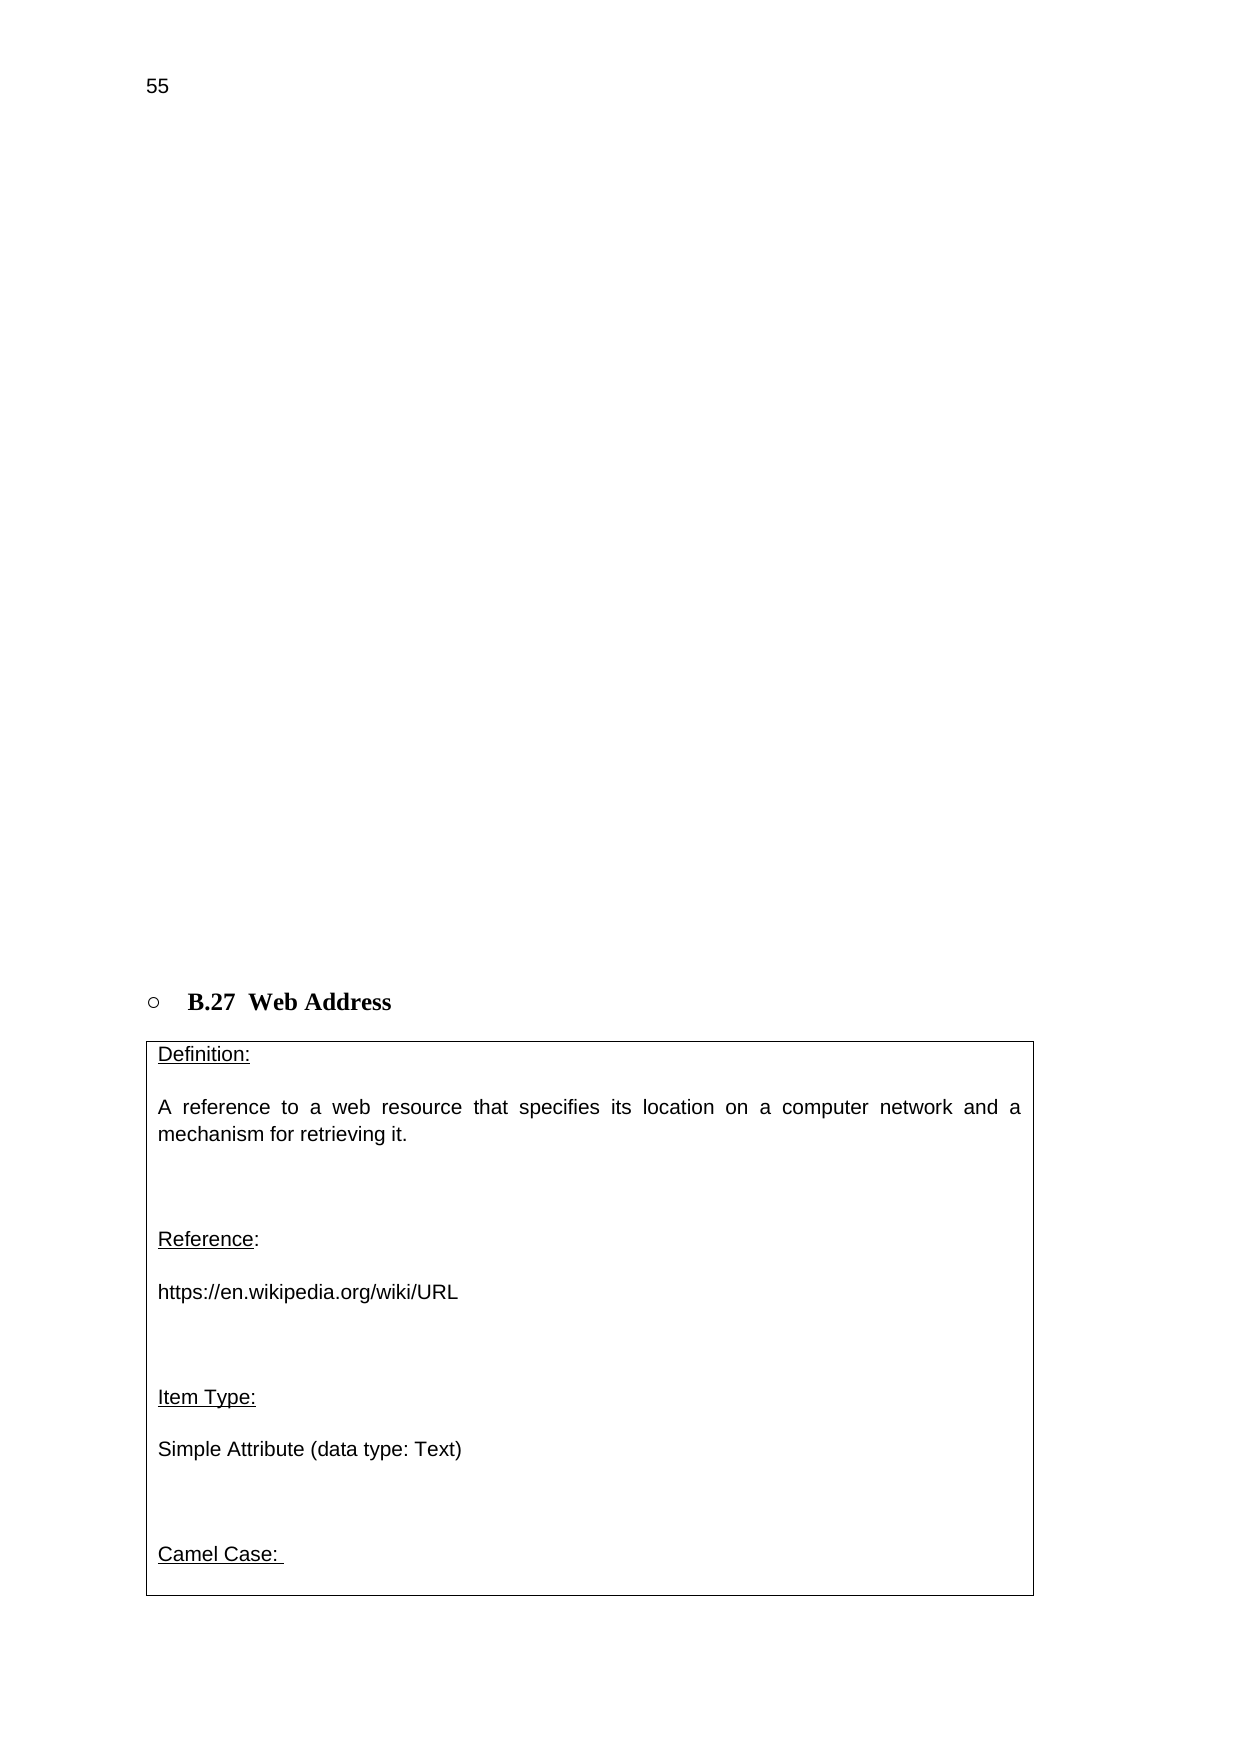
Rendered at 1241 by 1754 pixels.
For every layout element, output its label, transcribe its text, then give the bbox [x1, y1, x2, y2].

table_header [147, 1042, 1033, 1594]
subtitle B.27 Web Address [146, 990, 1094, 1016]
